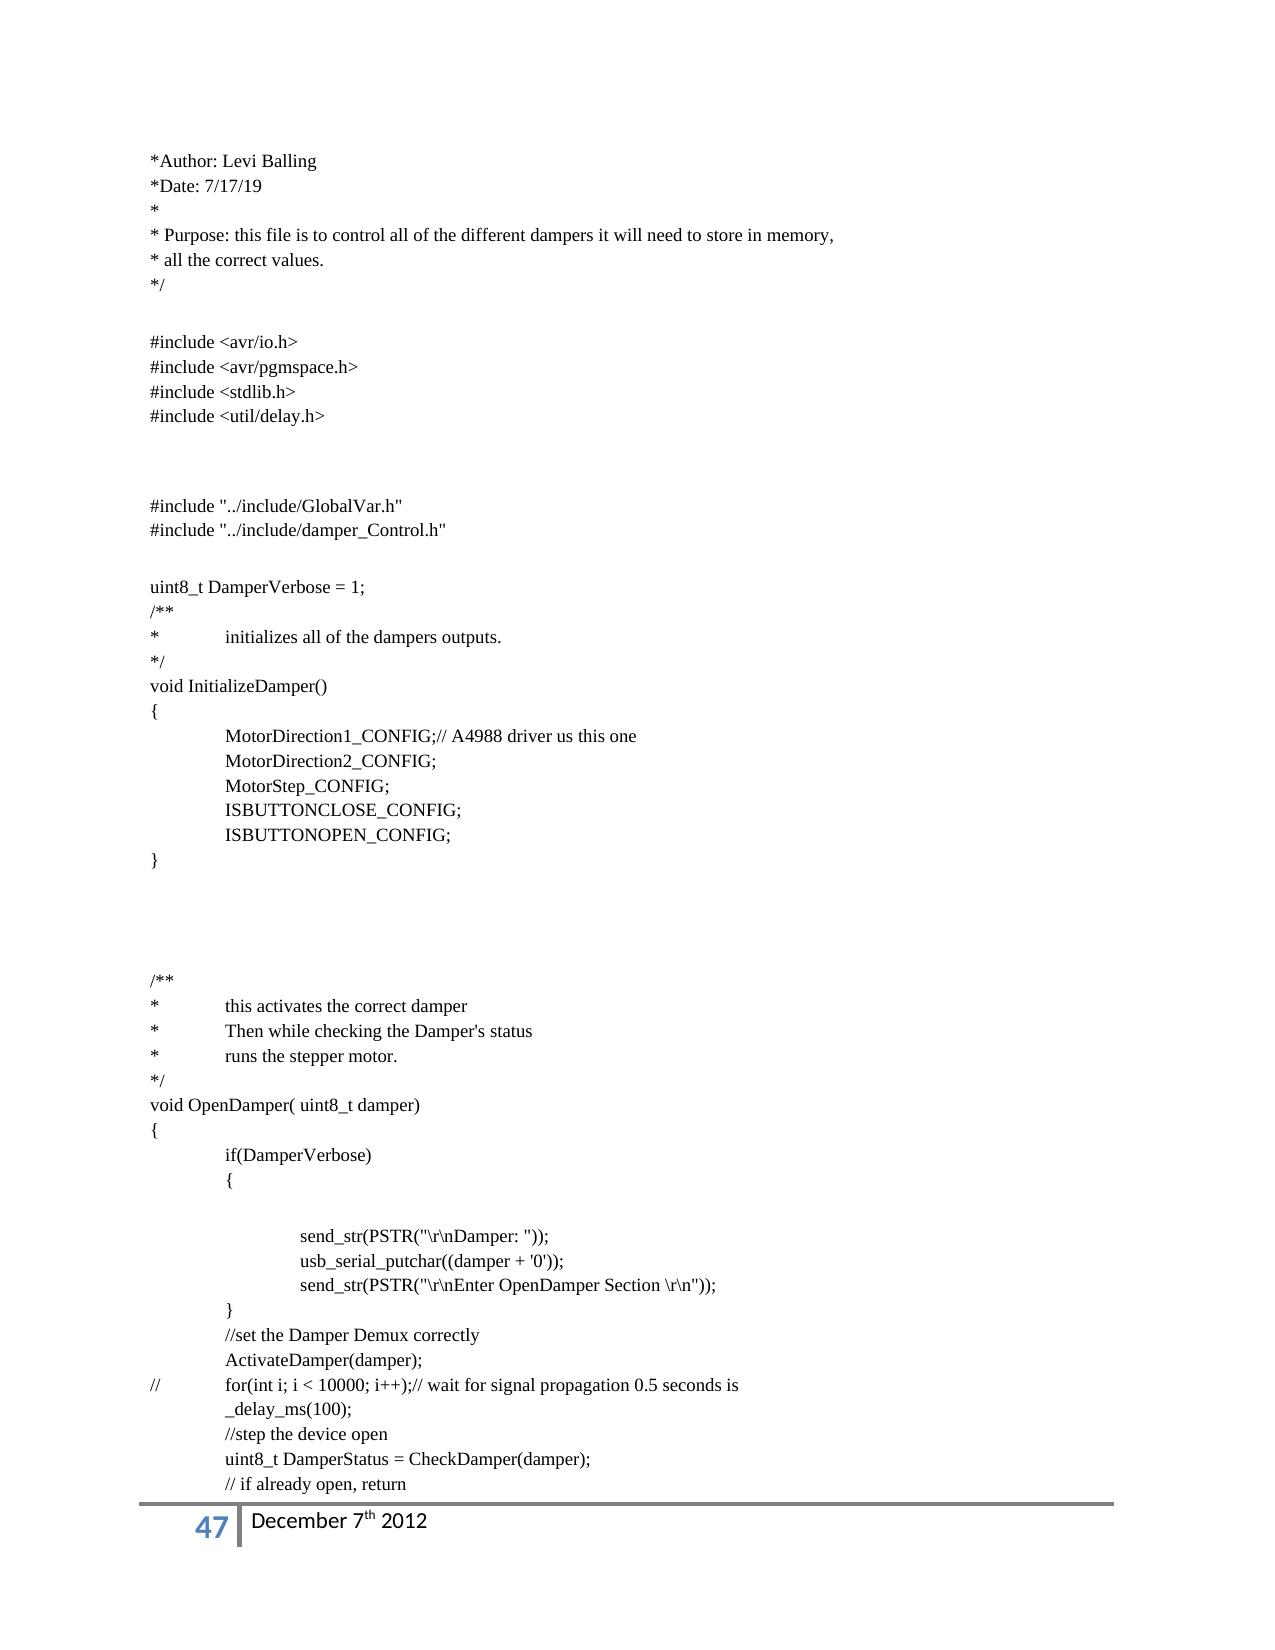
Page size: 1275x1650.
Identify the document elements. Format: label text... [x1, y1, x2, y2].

text */ [150, 274, 1125, 296]
text #include "../include/GlobalVar.h" [150, 494, 1125, 516]
text ISBUTTONCLOSE_CONFIG; [150, 799, 1125, 821]
text MotorDirection2_CONFIG; [150, 750, 1125, 771]
text uint8_t DamperVerbose = 1; [150, 576, 1125, 598]
text *Date: 7/17/19 [150, 175, 1125, 196]
text */ [150, 1069, 1125, 1091]
text #include <avr/io.h> [150, 331, 1125, 352]
text //set the Damper Demux correctly [150, 1324, 1125, 1345]
text #include <stdlib.h> [150, 381, 1125, 402]
text * [150, 199, 1125, 221]
text * all the correct values. [150, 249, 1125, 271]
text if(DamperVerbose) [150, 1144, 1125, 1165]
text ISBUTTONOPEN_CONFIG; [150, 824, 1125, 846]
text } [150, 1299, 1125, 1321]
text * runs the stepper motor. [150, 1045, 1125, 1066]
text */ [150, 651, 1125, 672]
text * Purpose: this file is to control all of the different dampers it will need to store in memory, [150, 224, 1125, 246]
text * initializes all of the dampers outputs. [150, 626, 1125, 647]
text ActivateDamper(damper); [150, 1349, 1125, 1370]
text //step the device open [150, 1423, 1125, 1444]
text send_str(PSTR("\r\nEnter OpenDamper Section \r\n")); [150, 1274, 1125, 1296]
text #include <avr/pgmspace.h> [150, 356, 1125, 377]
text #include "../include/damper_Control.h" [150, 519, 1125, 541]
text _delay_ms(100); [150, 1398, 1125, 1420]
text /** [150, 970, 1125, 992]
text MotorDirection1_CONFIG;// A4988 driver us this one [150, 725, 1125, 747]
text } [150, 849, 1125, 871]
text // for(int i; i < 10000; i++);// wait for signal propagation 0.5 seconds is [150, 1373, 1125, 1395]
text usb_serial_putchar((damper + '0')); [150, 1249, 1125, 1271]
text { [150, 700, 1125, 722]
text uint8_t DamperStatus = CheckDamper(damper); [150, 1448, 1125, 1469]
text send_str(PSTR("\r\nDamper: ")); [150, 1225, 1125, 1246]
text * Then while checking the Damper's status [150, 1020, 1125, 1041]
text /** [150, 601, 1125, 623]
text * this activates the correct damper [150, 995, 1125, 1017]
text // if already open, return [150, 1473, 1125, 1494]
text void OpenDamper( uint8_t damper) [150, 1094, 1125, 1116]
text *Author: Levi Balling [150, 150, 1125, 172]
text #include <util/delay.h> [150, 405, 1125, 427]
text { [150, 1119, 1125, 1141]
text MotorStep_CONFIG; [150, 774, 1125, 796]
text { [150, 1169, 1125, 1190]
text void InitializeDamper() [150, 675, 1125, 697]
